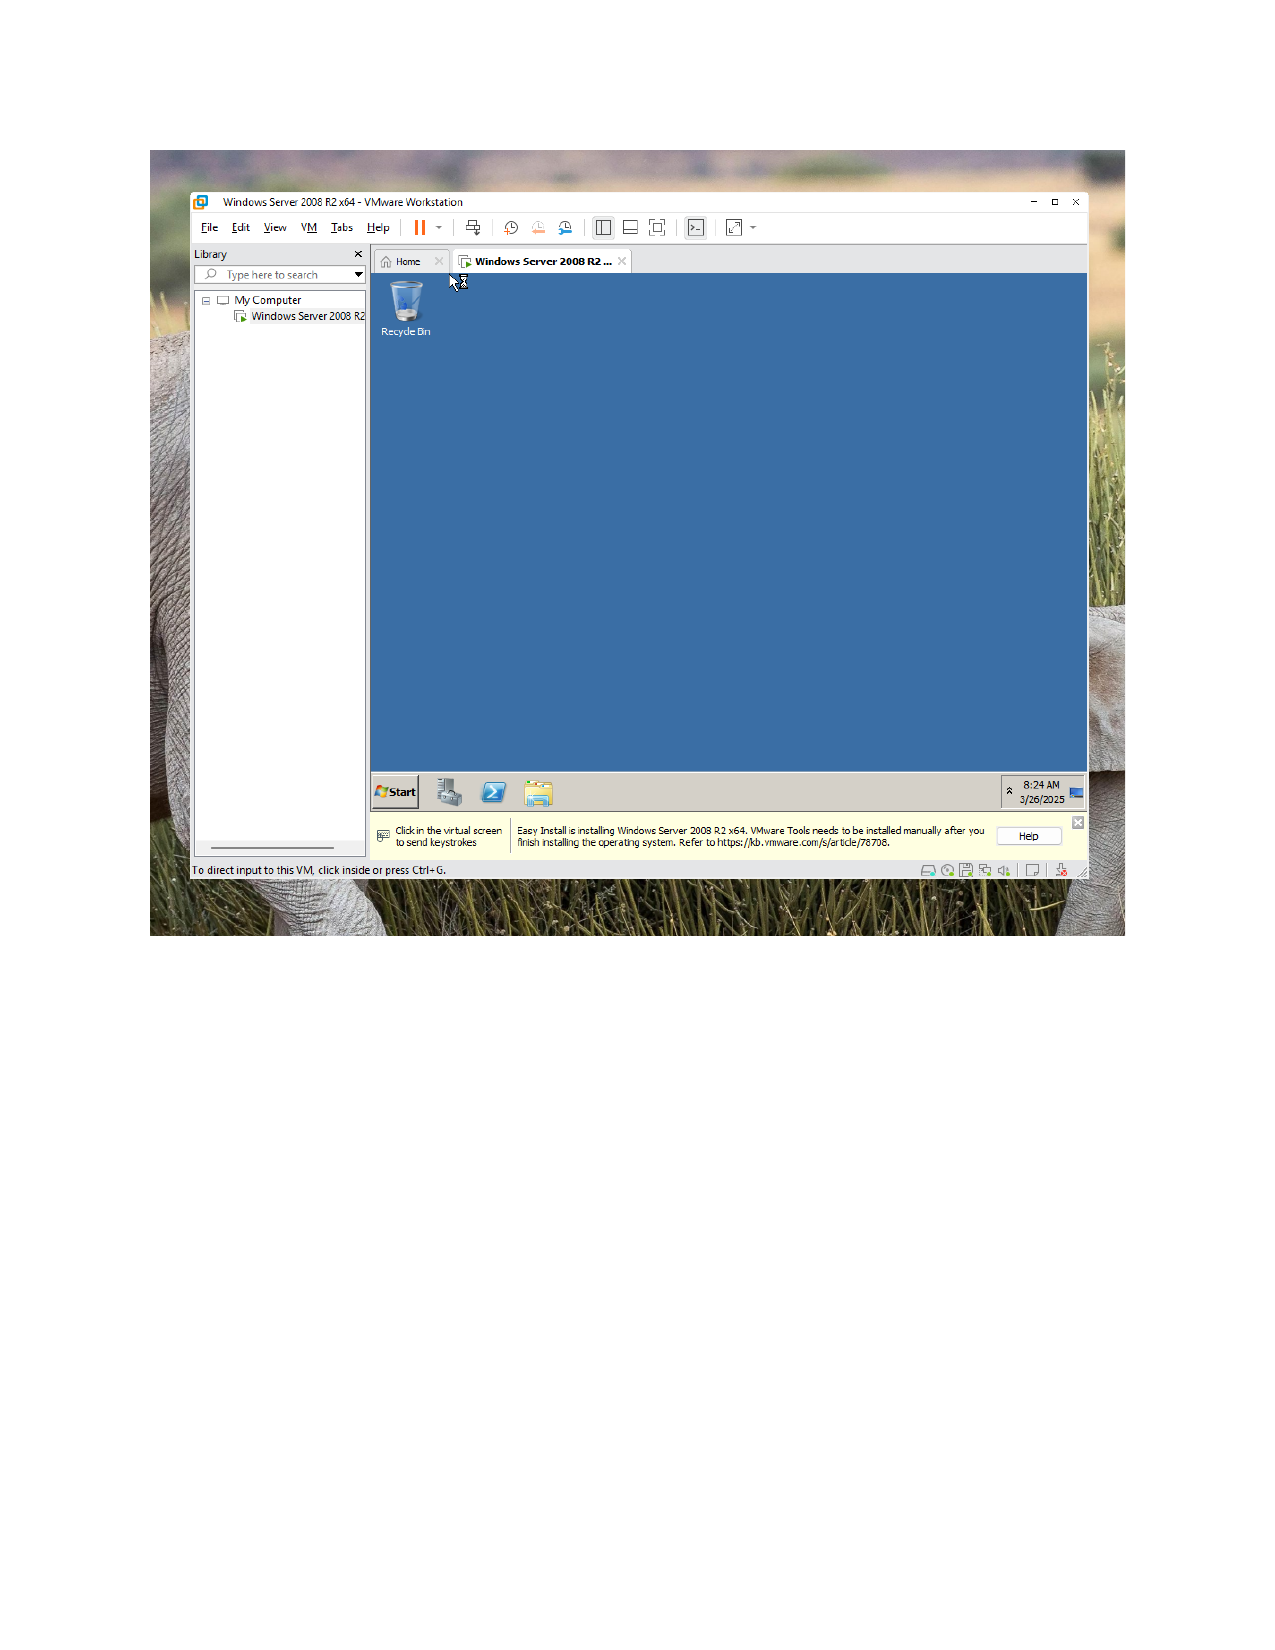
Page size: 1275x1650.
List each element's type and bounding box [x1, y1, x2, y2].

picture [150, 150, 1125, 936]
